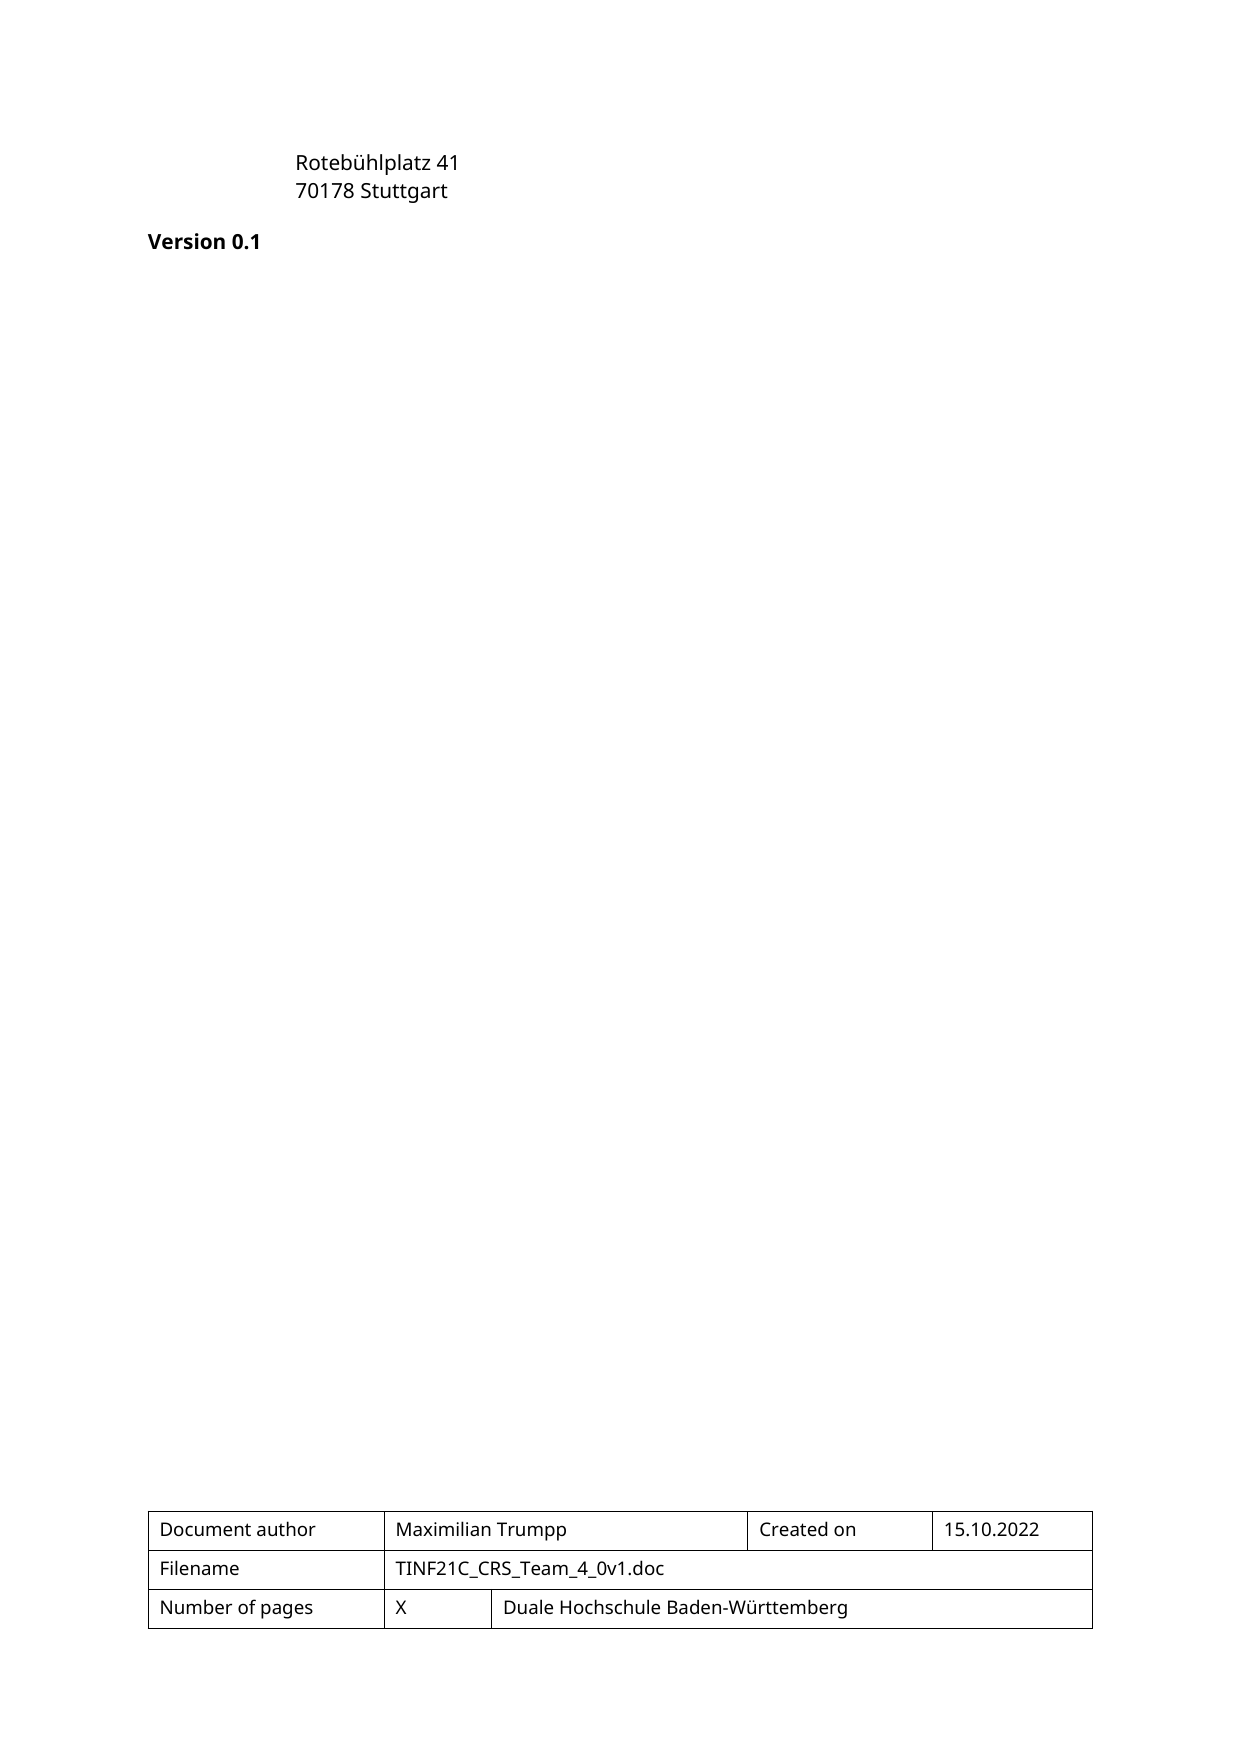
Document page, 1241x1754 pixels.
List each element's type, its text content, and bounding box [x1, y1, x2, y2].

text Version 0.1 [148, 227, 1093, 256]
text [148, 148, 1093, 204]
